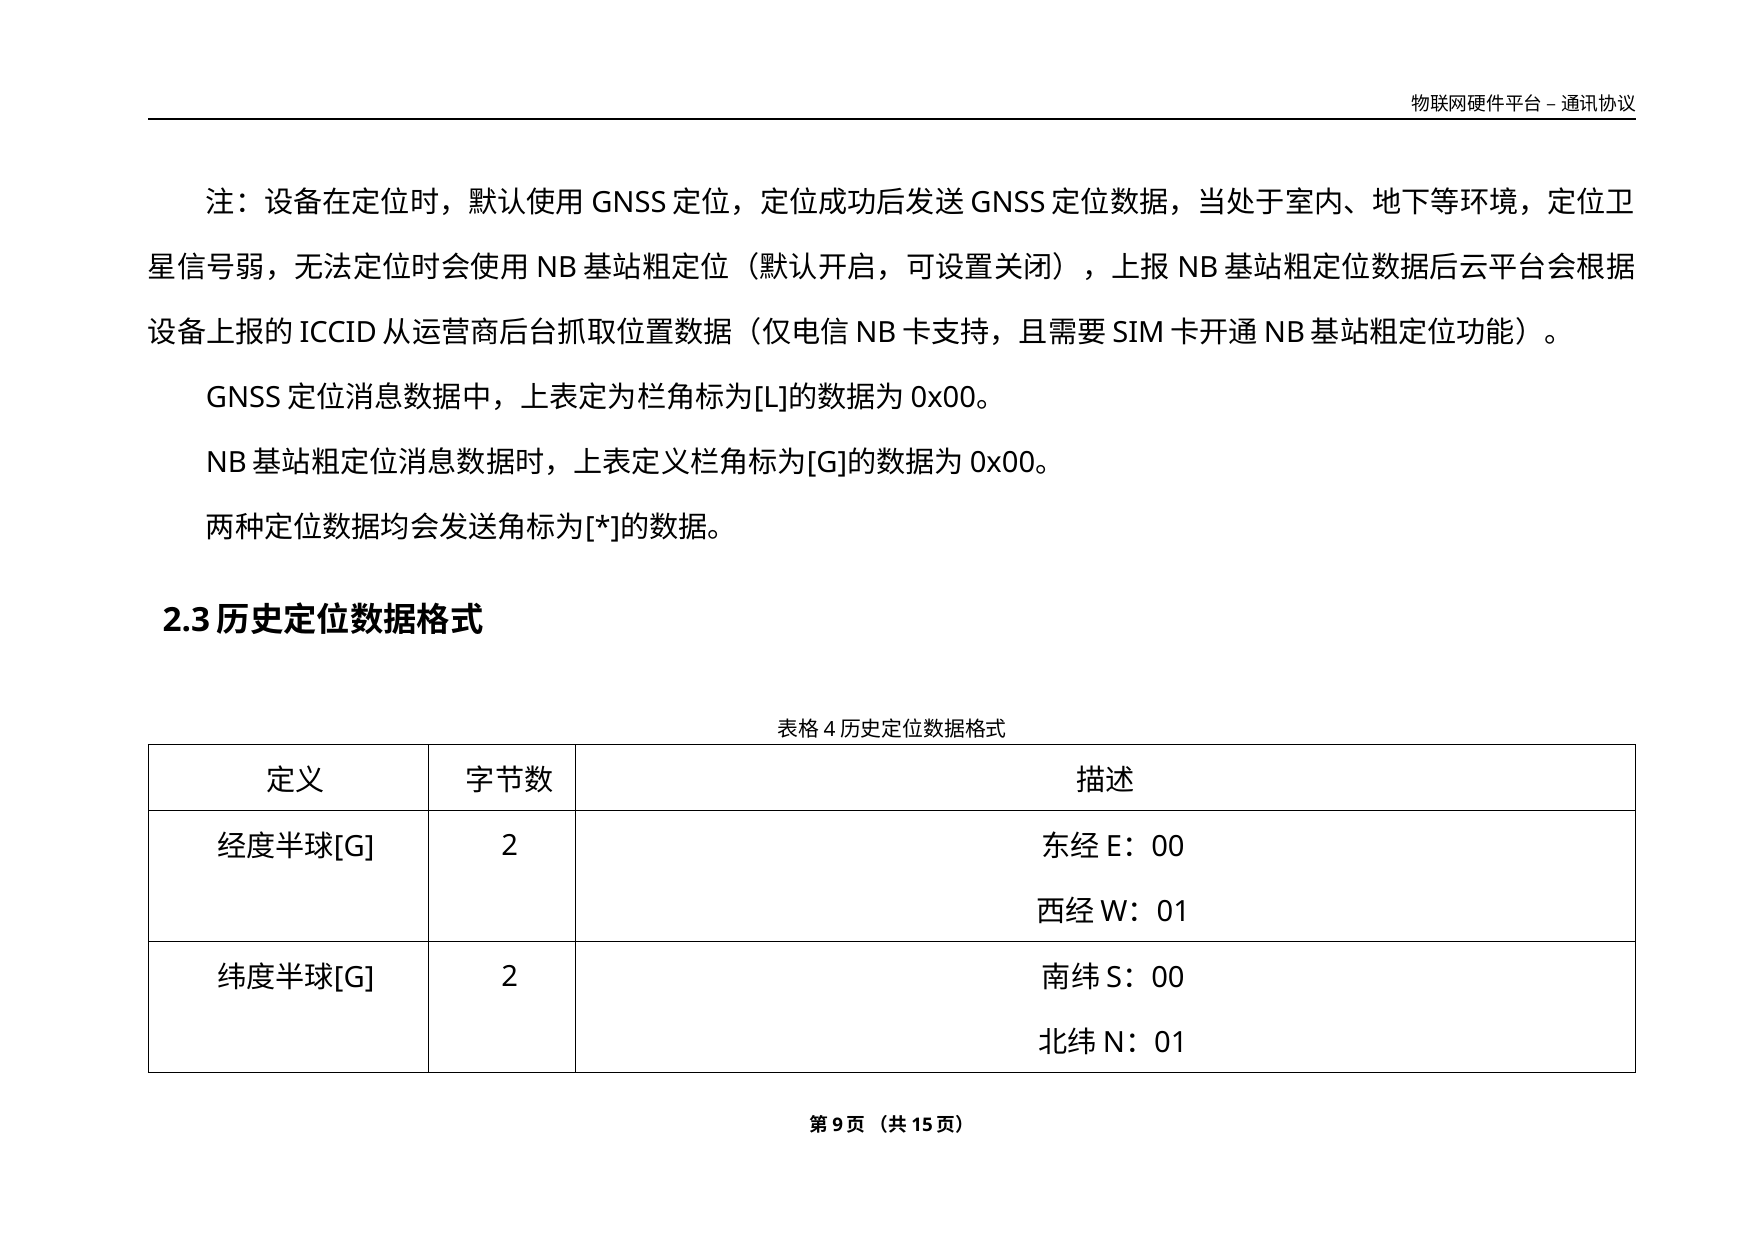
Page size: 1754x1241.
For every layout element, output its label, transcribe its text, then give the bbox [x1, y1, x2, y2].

table_cell 经度半球[G] [149, 811, 428, 941]
text NB基站粗定位消息数据时，上表定义栏角标为[G]的数据为0x00。 [148, 427, 1636, 492]
table_header 描述 [576, 745, 1635, 810]
text 注：设备在定位时，默认使用GNSS定位，定位成功后发送GNSS定位数据，当处于室内、地下等环境，定位卫星信号弱，无法定位时会使用NB基站粗定位（默认开启，可设置关闭），上报NB基站粗定位数据后云平台会根据设备上报的ICCID从运营商后台抓取位置数据（仅电信NB卡支持，且需要SIM卡开通NB基站粗定位功能）。 [148, 167, 1636, 362]
table_cell 2 [429, 811, 575, 941]
table_cell 南纬S：00 北纬N：01 [576, 942, 1635, 1072]
table_cell 2 [429, 942, 575, 1072]
table_header 定义 [149, 745, 428, 810]
text 表格 4 历史定位数据格式 [148, 712, 1636, 744]
text GNSS定位消息数据中，上表定为栏角标为[L]的数据为0x00。 [148, 362, 1636, 427]
subtitle 2.3历史定位数据格式 [162, 584, 1636, 649]
text 两种定位数据均会发送角标为[*]的数据。 [148, 492, 1636, 557]
table_header 字节数 [429, 745, 575, 810]
table_cell 纬度半球[G] [149, 942, 428, 1072]
table_cell 东经E：00 西经W：01 [576, 811, 1635, 941]
